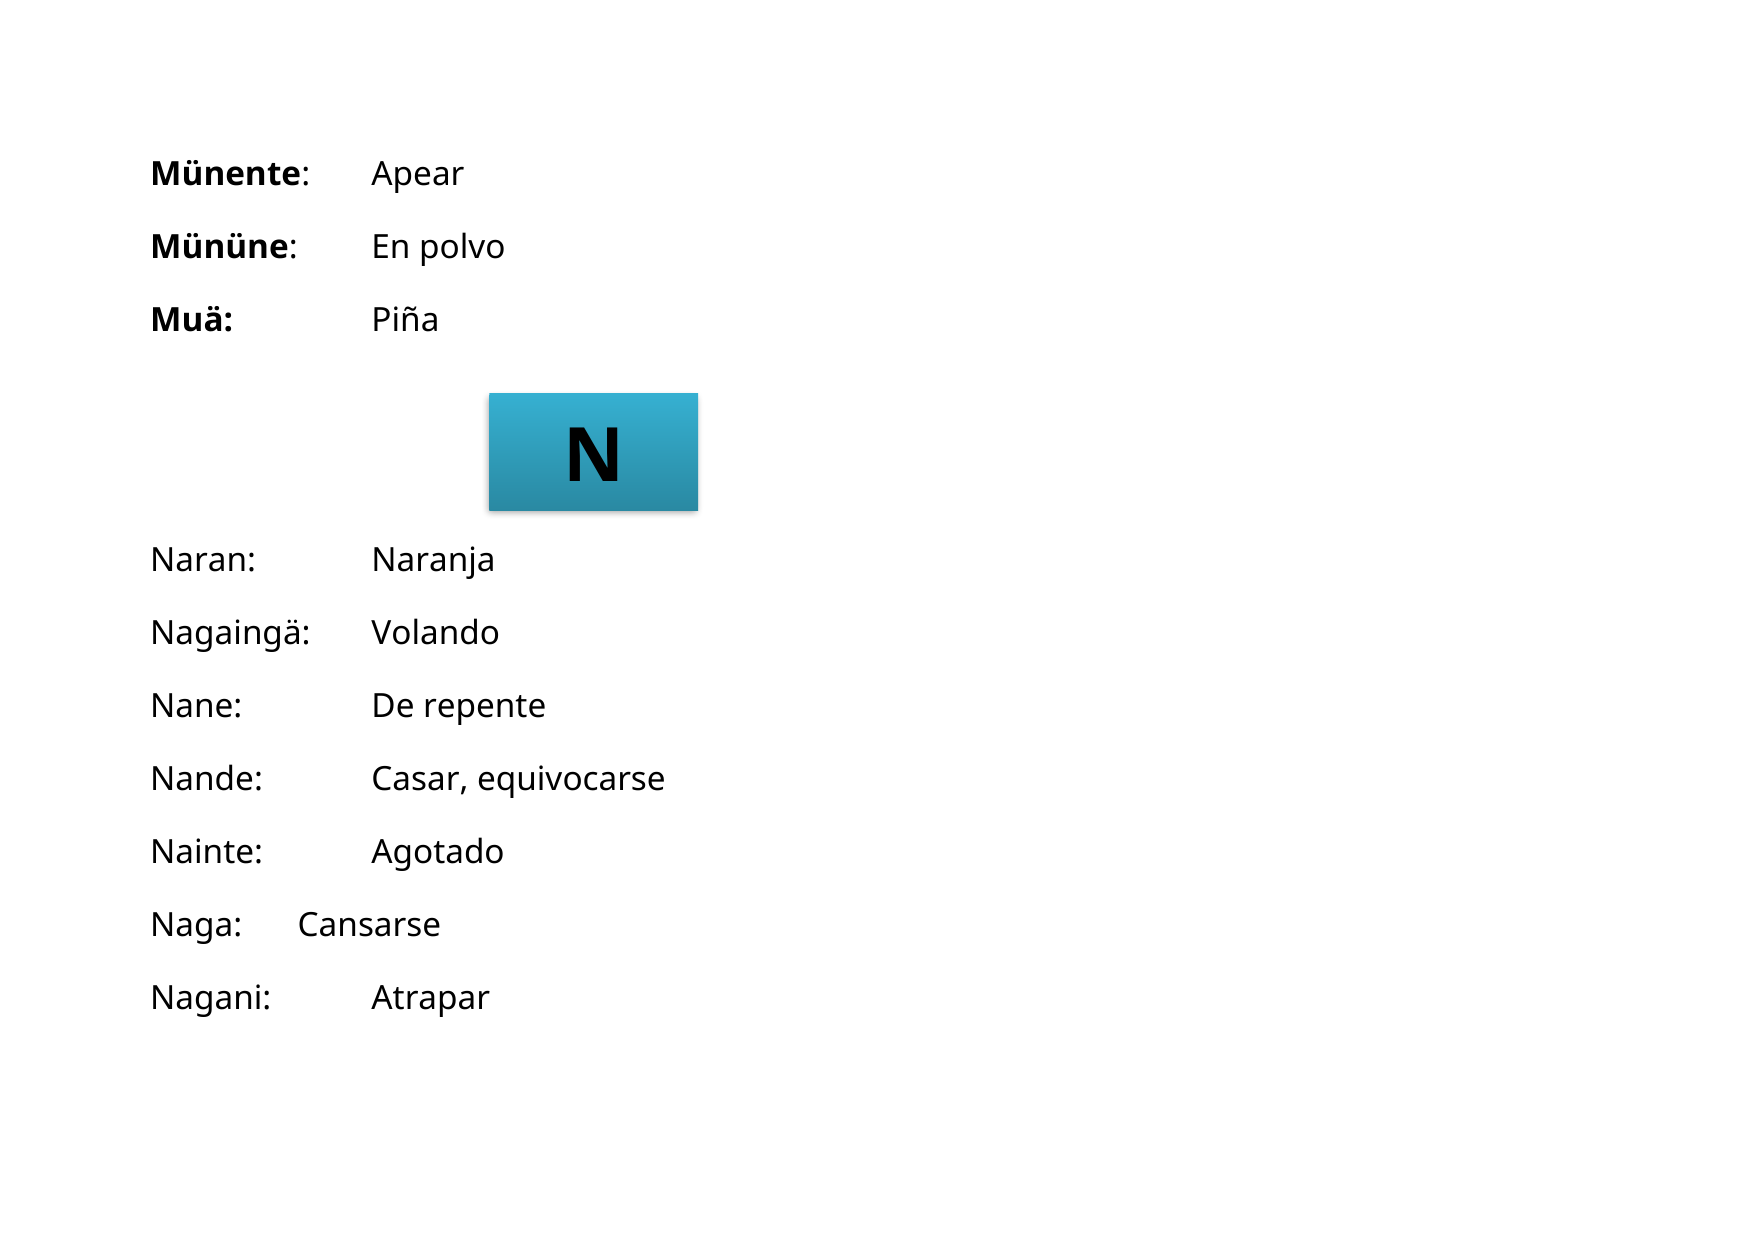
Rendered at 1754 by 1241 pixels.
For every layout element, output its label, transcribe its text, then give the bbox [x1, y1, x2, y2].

text Mününe: En polvo [150, 223, 1604, 268]
text Nane: De repente [150, 682, 1604, 727]
text Naran: Naranja [150, 536, 1604, 581]
text Nagaingä: Volando [150, 609, 1604, 654]
text Naga: Cansarse [150, 901, 1604, 946]
text Nagani: Atrapar [150, 974, 1604, 1019]
text Nande: Casar, equivocarse [150, 755, 1604, 800]
text Muä: Piña [150, 296, 1604, 341]
text Nainte: Agotado [150, 828, 1604, 873]
text Münente: Apear [150, 150, 1604, 195]
